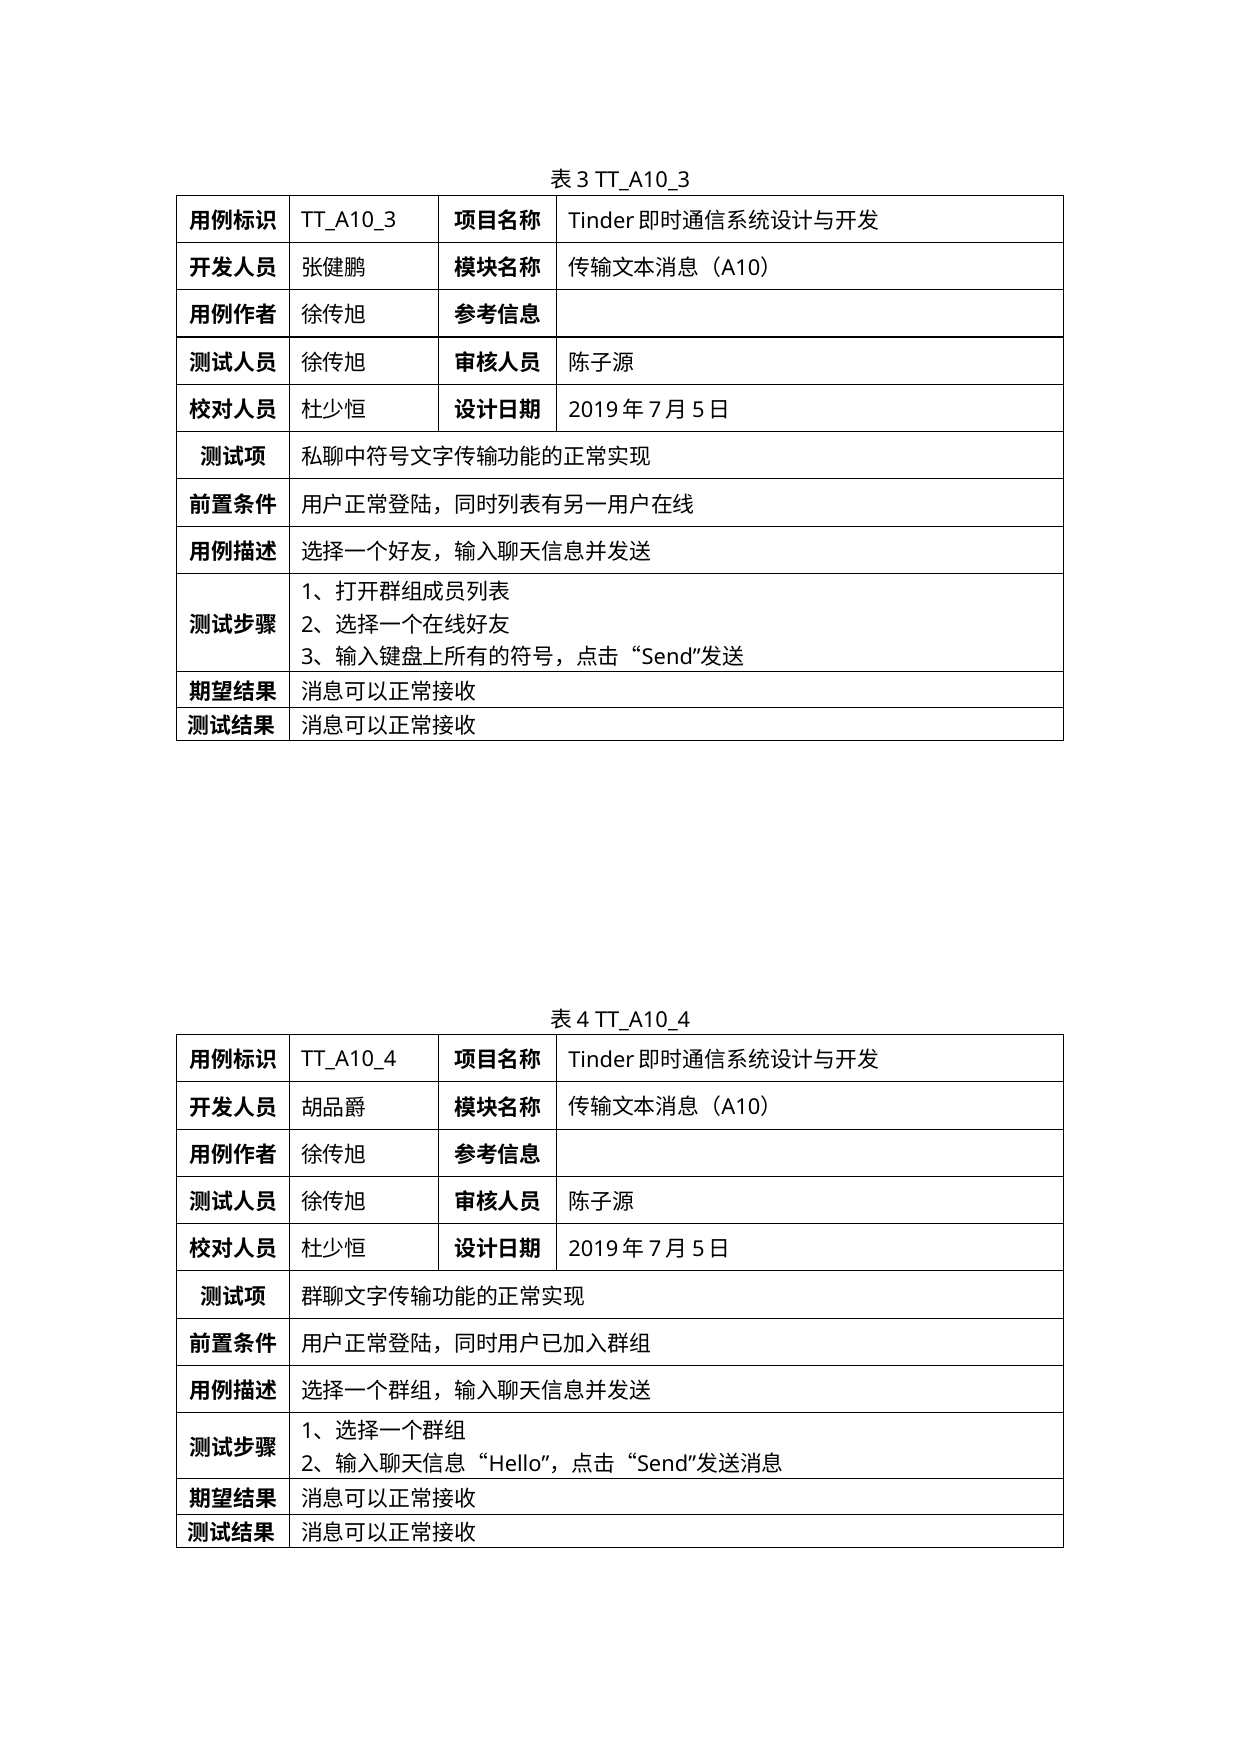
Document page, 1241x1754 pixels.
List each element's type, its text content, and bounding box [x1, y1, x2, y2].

table_cell 传输文本消息（A10） [557, 1082, 1063, 1128]
table_cell 用户正常登陆，同时列表有另一用户在线 [290, 479, 1063, 526]
table_cell 传输文本消息（A10） [557, 243, 1063, 289]
table_cell 杜少恒 [290, 1224, 438, 1270]
table_cell 参考信息 [439, 290, 556, 336]
table_cell 测试结果 [177, 708, 289, 740]
table_cell 用例作者 [177, 290, 289, 336]
table_cell 测试人员 [177, 1177, 289, 1223]
table_cell 2019年7月5日 [557, 385, 1063, 431]
table_cell 校对人员 [177, 1224, 289, 1270]
table_header Tinder即时通信系统设计与开发 [557, 1035, 1063, 1081]
table_cell 私聊中符号文字传输功能的正常实现 [290, 432, 1063, 478]
table_cell 1、选择一个群组 2、输入聊天信息“Hello”，点击“Send”发送消息 [290, 1413, 1063, 1478]
table_cell 测试项 [177, 1271, 289, 1318]
table_cell 徐传旭 [290, 1130, 438, 1176]
table_cell 模块名称 [439, 1082, 556, 1128]
table_header 项目名称 [439, 1035, 556, 1081]
table_cell 用户正常登陆，同时用户已加入群组 [290, 1319, 1063, 1365]
table_cell 测试项 [177, 432, 289, 478]
table_cell 陈子源 [557, 338, 1063, 384]
table_cell 设计日期 [439, 1224, 556, 1270]
table_cell 模块名称 [439, 243, 556, 289]
table_cell 消息可以正常接收 [290, 1515, 1063, 1547]
table_header TT_A10_3 [290, 196, 438, 242]
table_cell 1、打开群组成员列表 2、选择一个在线好友 3、输入键盘上所有的符号，点击“Send”发送 [290, 574, 1063, 671]
table_cell 期望结果 [177, 672, 289, 707]
table_cell 测试步骤 [177, 1413, 289, 1478]
text 表4 TT_A10_4 [187, 1001, 1053, 1034]
table_cell 设计日期 [439, 385, 556, 431]
table_header 用例标识 [177, 196, 289, 242]
table_cell 陈子源 [557, 1177, 1063, 1223]
table_header 项目名称 [439, 196, 556, 242]
table_cell 消息可以正常接收 [290, 1479, 1063, 1514]
table_cell 杜少恒 [290, 385, 438, 431]
table_cell 前置条件 [177, 479, 289, 526]
table_cell 用例描述 [177, 527, 289, 573]
table_cell 2019年7月5日 [557, 1224, 1063, 1270]
text 表3 TT_A10_3 [187, 162, 1053, 194]
table_cell 测试结果 [177, 1515, 289, 1547]
table_cell 张健鹏 [290, 243, 438, 289]
table_cell 开发人员 [177, 1082, 289, 1128]
table_cell 期望结果 [177, 1479, 289, 1514]
table_cell 前置条件 [177, 1319, 289, 1365]
table_cell 参考信息 [439, 1130, 556, 1176]
table_cell 徐传旭 [290, 1177, 438, 1223]
table_cell 用例描述 [177, 1366, 289, 1412]
table_cell 审核人员 [439, 1177, 556, 1223]
table_cell 消息可以正常接收 [290, 672, 1063, 707]
table_cell 审核人员 [439, 338, 556, 384]
table_cell [557, 1130, 1063, 1176]
table_cell 测试人员 [177, 338, 289, 384]
table_cell 用例作者 [177, 1130, 289, 1176]
table_cell 群聊文字传输功能的正常实现 [290, 1271, 1063, 1318]
table_cell [557, 290, 1063, 336]
table_cell 徐传旭 [290, 338, 438, 384]
table_header TT_A10_4 [290, 1035, 438, 1081]
table_cell 胡品爵 [290, 1082, 438, 1128]
table_header 用例标识 [177, 1035, 289, 1081]
table_cell 选择一个群组，输入聊天信息并发送 [290, 1366, 1063, 1412]
table_cell 选择一个好友，输入聊天信息并发送 [290, 527, 1063, 573]
table_cell 校对人员 [177, 385, 289, 431]
table_cell 开发人员 [177, 243, 289, 289]
table_cell 徐传旭 [290, 290, 438, 336]
table_cell 测试步骤 [177, 574, 289, 671]
table_cell 消息可以正常接收 [290, 708, 1063, 740]
table_header Tinder即时通信系统设计与开发 [557, 196, 1063, 242]
